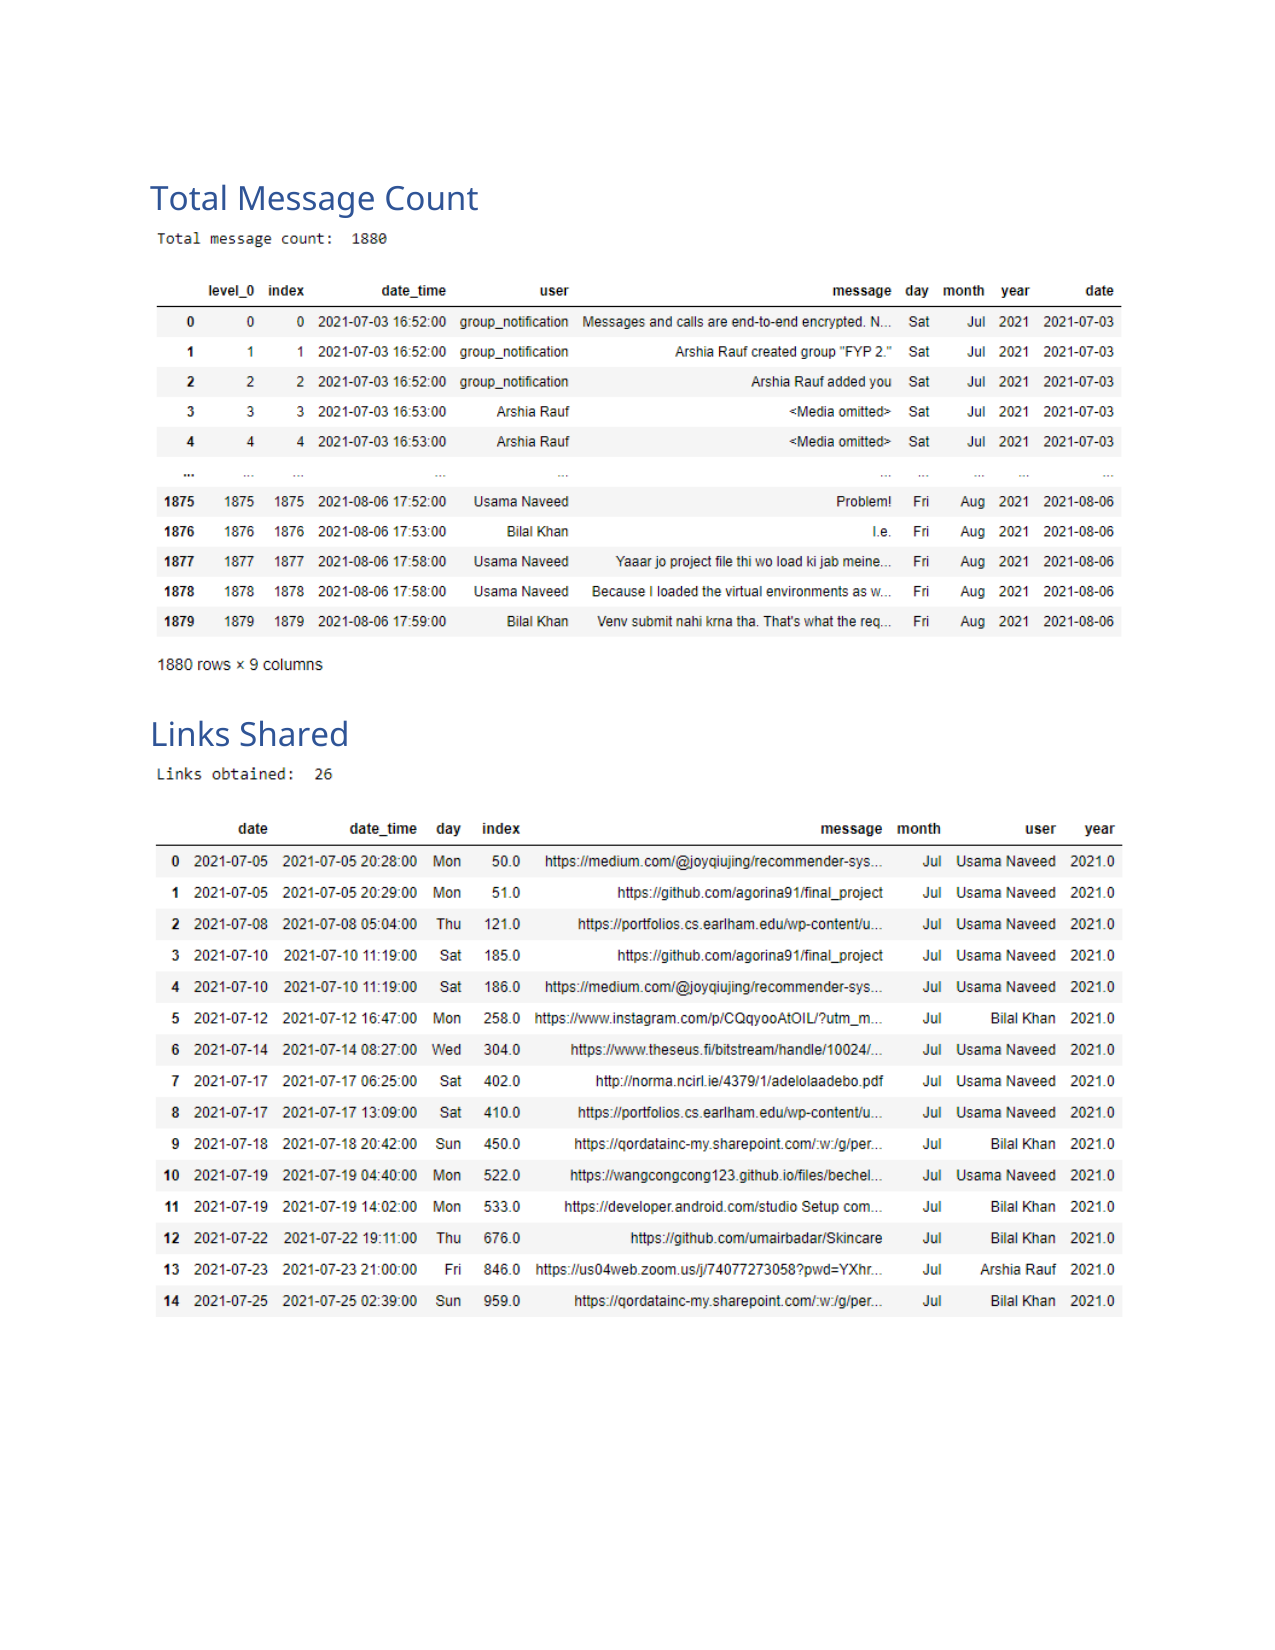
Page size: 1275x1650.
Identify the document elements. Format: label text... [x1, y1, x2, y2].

subtitle Links Shared [150, 711, 1125, 756]
picture [150, 223, 1125, 684]
picture [150, 759, 1125, 1317]
subtitle Total Message Count [150, 175, 1125, 220]
